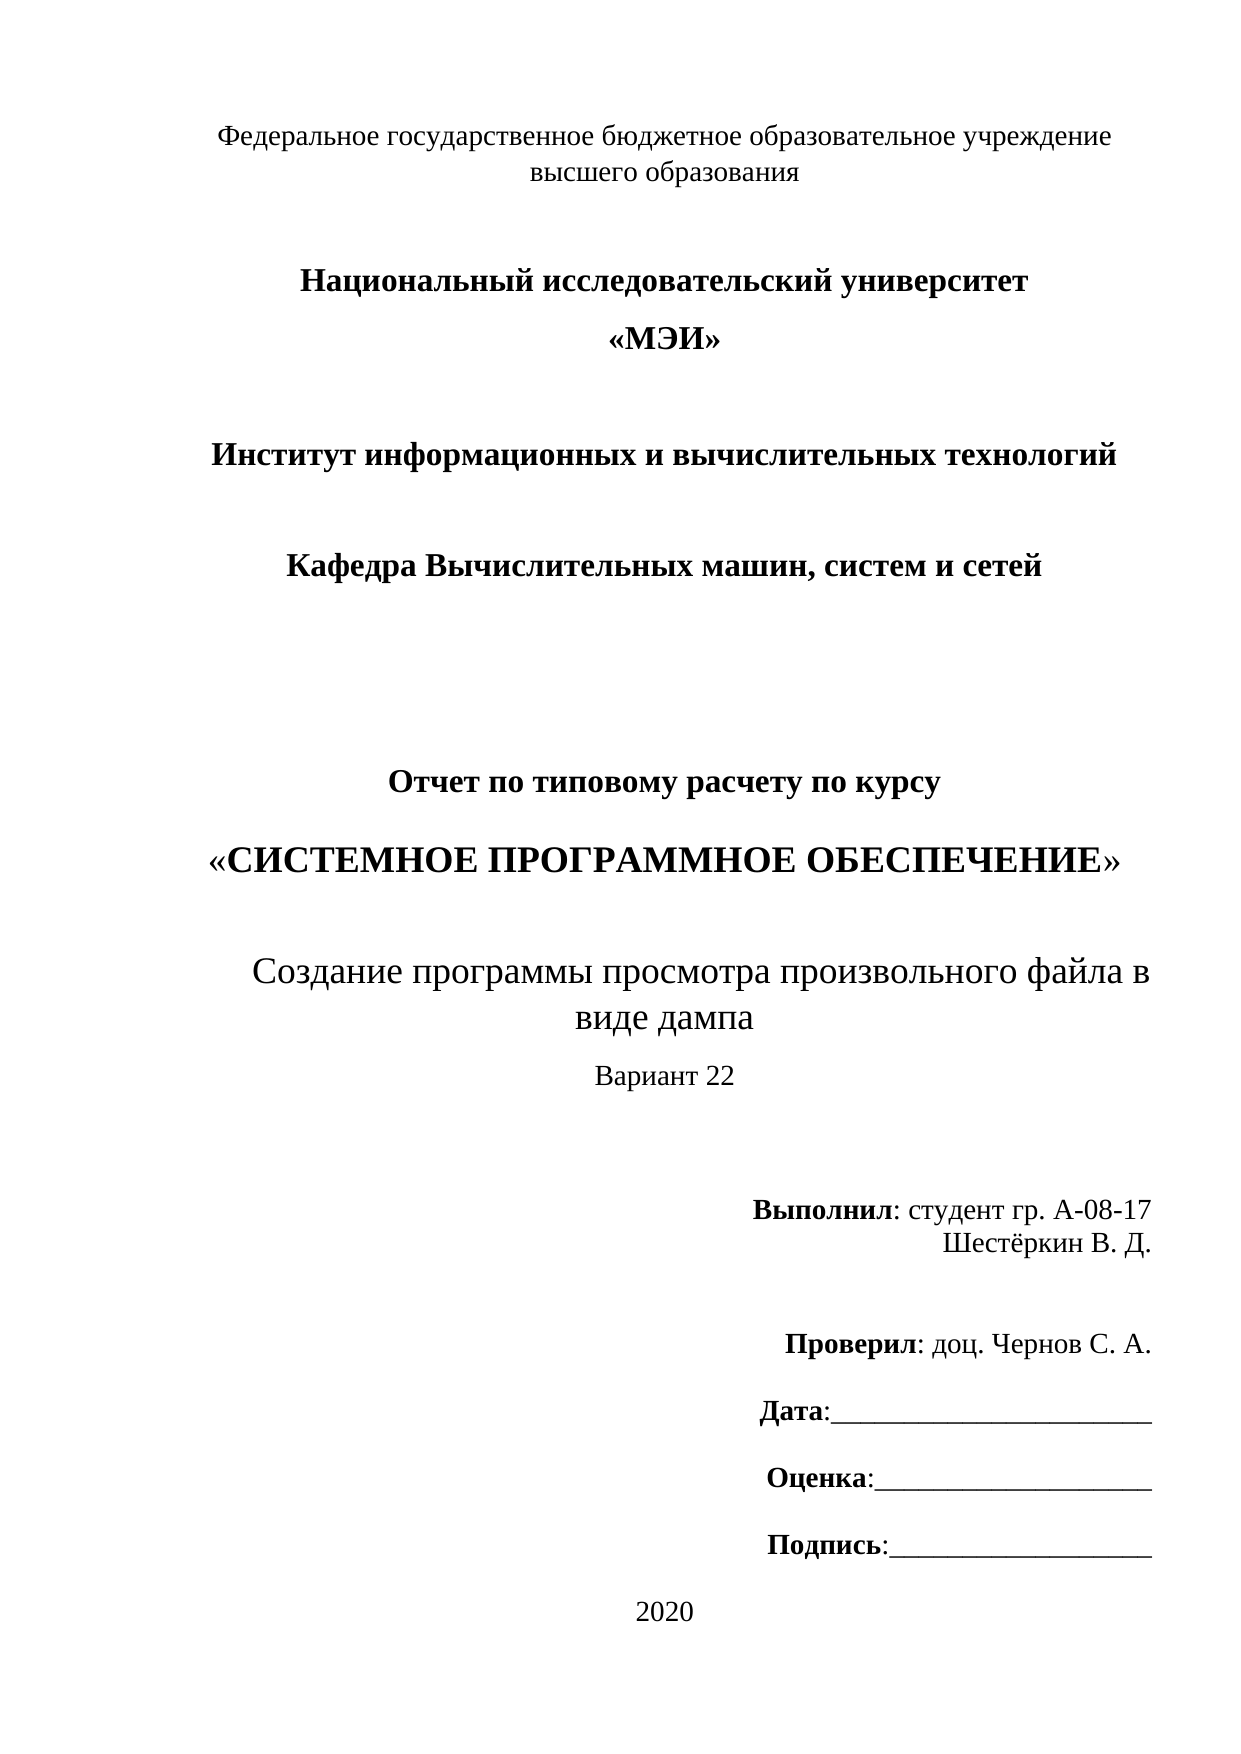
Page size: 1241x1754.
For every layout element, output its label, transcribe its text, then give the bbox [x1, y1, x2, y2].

text Подпись:__________________ [177, 1527, 1152, 1561]
text Оценка:___________________ [177, 1460, 1152, 1494]
text Кафедра Вычислительных машин, систем и сетей [177, 545, 1152, 583]
text «МЭИ» [177, 318, 1152, 356]
text Национальный исследовательский университет [177, 260, 1152, 298]
text Выполнил: студент гр. А-08-17 [177, 1192, 1152, 1226]
text 2020 [177, 1594, 1152, 1628]
text «СИСТЕМНОЕ ПРОГРАММНОЕ ОБЕСПЕЧЕНИЕ» [177, 838, 1152, 881]
text Создание программы просмотра произвольного файла в виде дампа [177, 948, 1152, 1038]
text Вариант 22 [177, 1058, 1152, 1091]
text Шестёркин В. Д. [177, 1226, 1152, 1259]
text Дата:______________________ [177, 1393, 1152, 1427]
text Федеральное государственное бюджетное образовательное учреждение высшего образования [177, 118, 1152, 188]
text Проверил: доц. Чернов С. А. [177, 1326, 1152, 1360]
text Институт информационных и вычислительных технологий [177, 434, 1152, 472]
text Отчет по типовому расчету по курсу [177, 761, 1152, 799]
